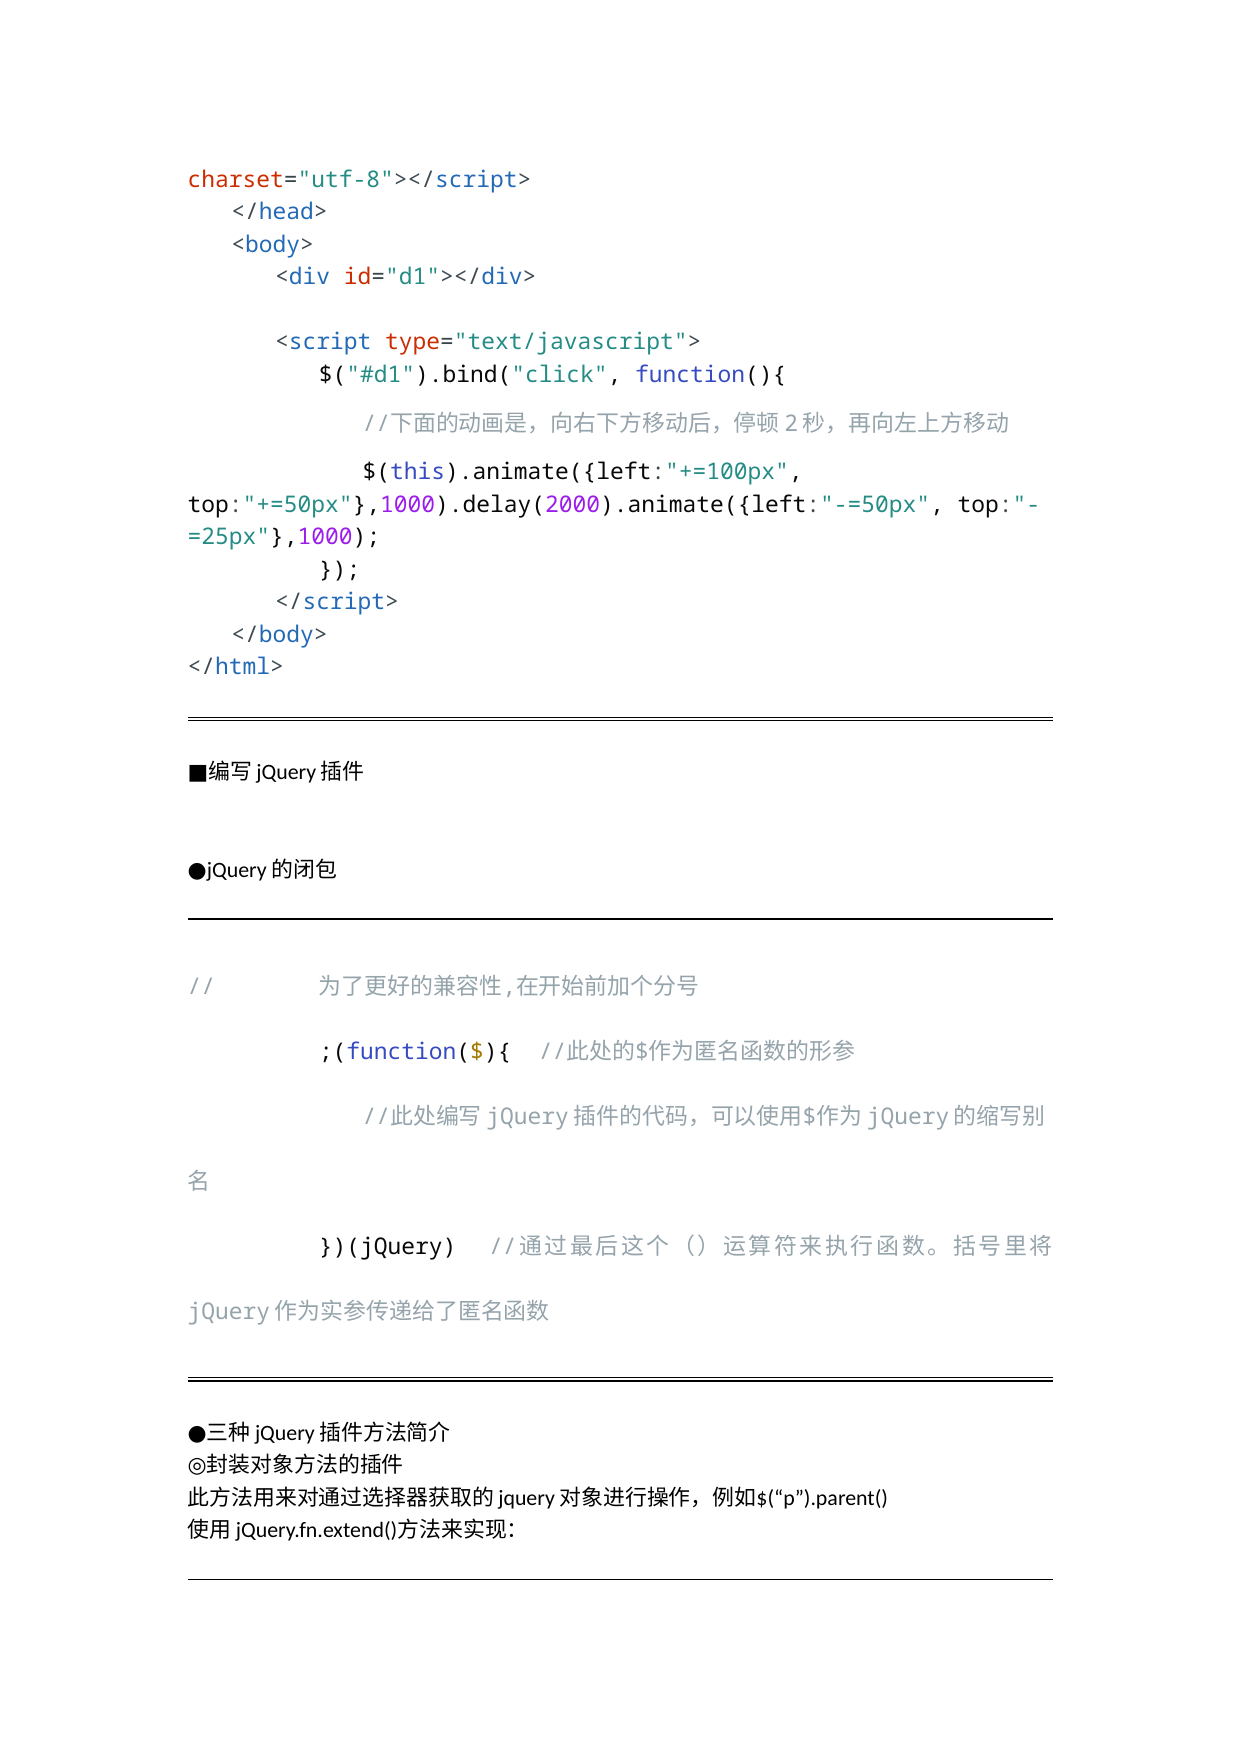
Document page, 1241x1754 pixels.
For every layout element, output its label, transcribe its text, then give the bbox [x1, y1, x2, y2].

text 使用jQuery.fn.extend()方法来实现： [187, 1512, 1053, 1544]
text ●jQuery的闭包 [187, 851, 1053, 884]
text //此处编写jQuery插件的代码，可以使用$作为jQuery的缩写别名 [187, 1082, 1053, 1212]
text ●三种jQuery插件方法简介 [187, 1414, 1053, 1447]
text <div id="d1"></div> [187, 259, 1053, 292]
text <script src="js/jquery.js" type="text/javascript" charset="utf-8"></script> [187, 162, 1053, 194]
text $("#d1").bind("click", function(){ [187, 357, 1053, 389]
text }); [187, 552, 1053, 584]
text </head> [187, 194, 1053, 227]
text </body> [187, 617, 1053, 649]
text ■编写jQuery插件 [187, 754, 1053, 786]
text <script type="text/javascript"> [187, 324, 1053, 357]
text })(jQuery) //通过最后这个（）运算符来执行函数。括号里将jQuery作为实参传递给了匿名函数 [187, 1212, 1053, 1342]
text 此方法用来对通过选择器获取的jquery对象进行操作，例如$(“p”).parent() [187, 1479, 1053, 1512]
text // 为了更好的兼容性,在开始前加个分号 [187, 952, 1053, 1017]
text </html> [187, 649, 1053, 682]
text ;(function($){ //此处的$作为匿名函数的形参 [187, 1017, 1053, 1082]
text //下面的动画是，向右下方移动后，停顿2秒，再向左上方移动 [187, 389, 1053, 454]
text </script> [187, 584, 1053, 617]
text $(this).animate({left:"+=100px", top:"+=50px"},1000).delay(2000).animate({left:"-=50px", top:"-=25px"},1000); [187, 454, 1053, 552]
text <body> [187, 227, 1053, 259]
text ◎封装对象方法的插件 [187, 1447, 1053, 1479]
